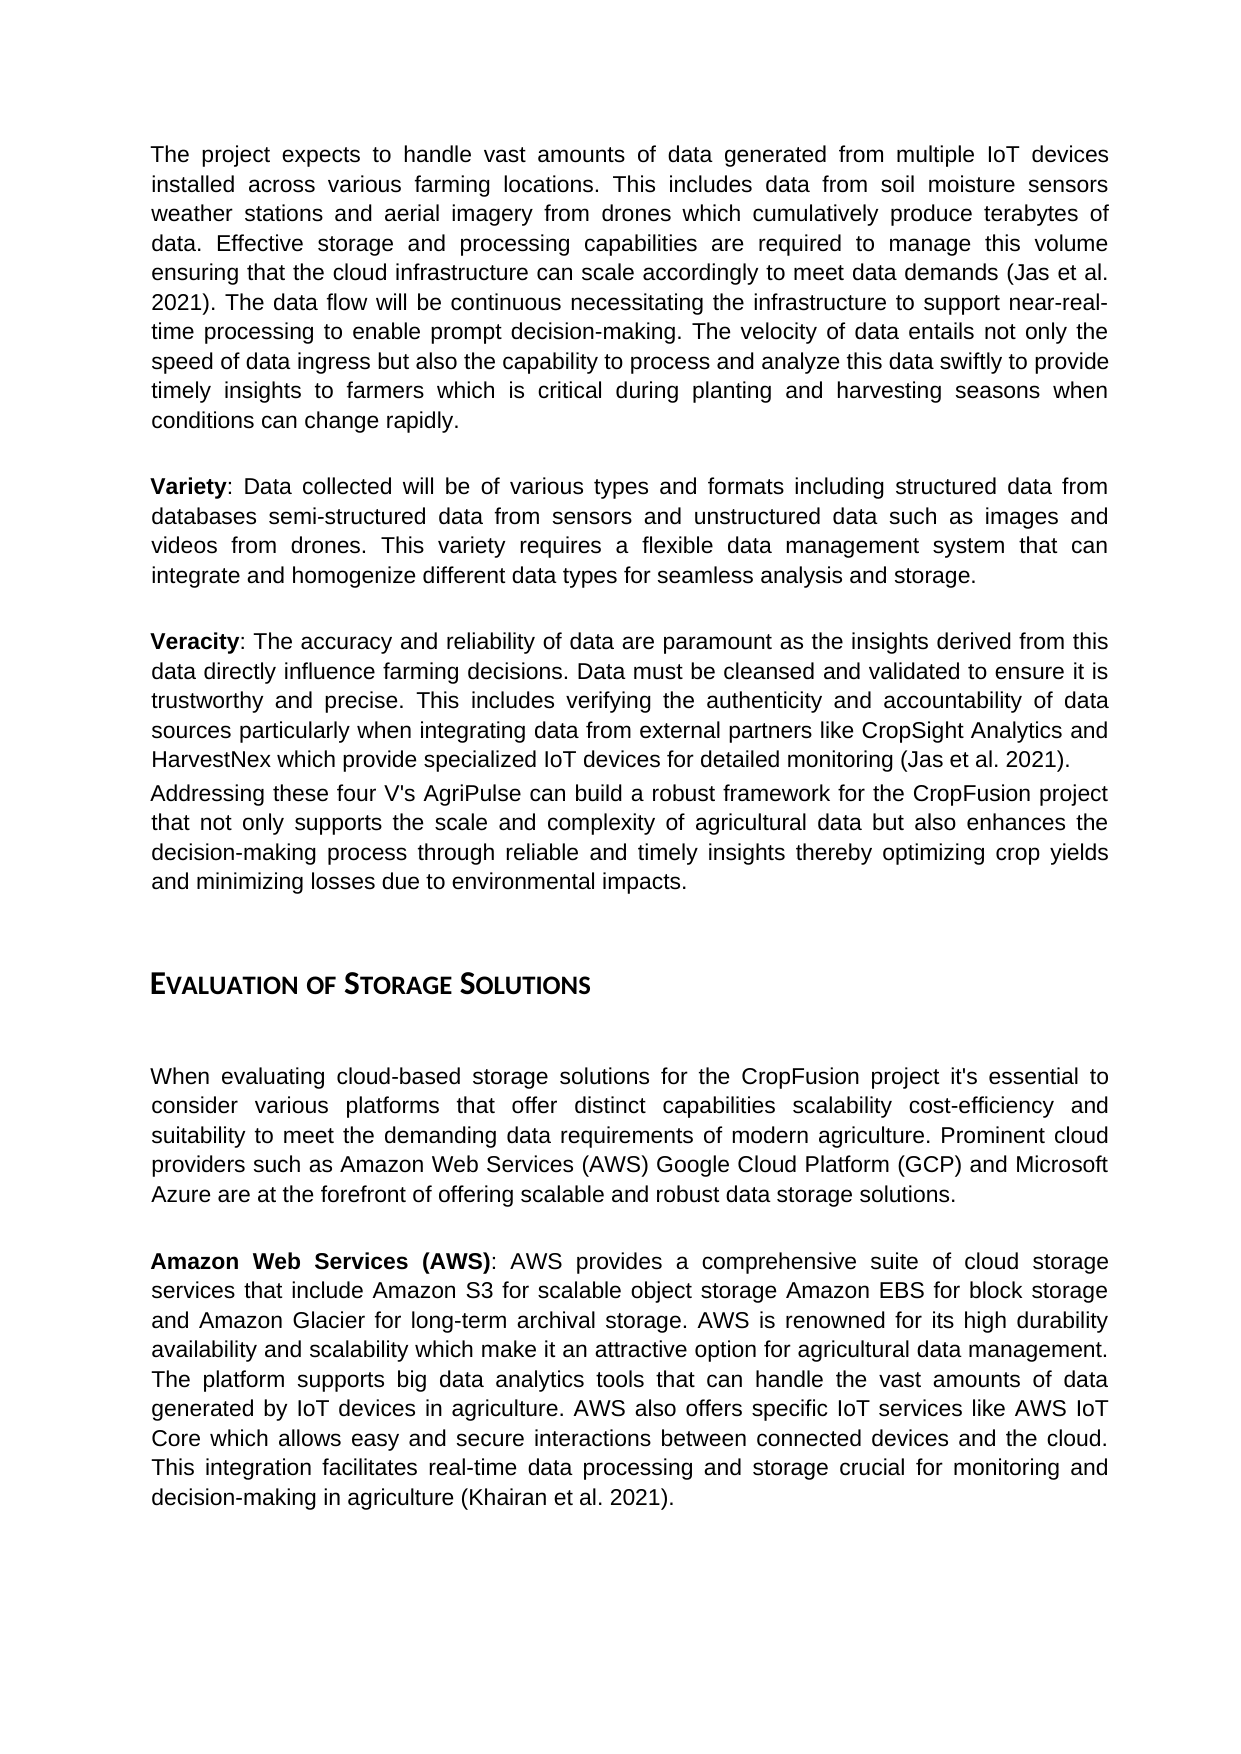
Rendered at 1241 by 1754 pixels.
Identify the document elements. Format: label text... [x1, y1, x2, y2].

text Veracity: The accuracy and reliability of data are paramount as the insights derived from this data directly influence farming decisions. Data must be cleansed and validated to ensure it is trustworthy and precise. This includes verifying the authenticity and accountability of data sources particularly when integrating data from external partners like CropSight Analytics and HarvestNex which provide specialized IoT devices for detailed monitoring (Jas et al. 2021). [150, 628, 1109, 773]
text Amazon Web Services (AWS): AWS provides a comprehensive suite of cloud storage services that include Amazon S3 for scalable object storage Amazon EBS for block storage and Amazon Glacier for long-term archival storage. AWS is renowned for its high durability availability and scalability which make it an attractive option for agricultural data management. The platform supports big data analytics tools that can handle the vast amounts of data generated by IoT devices in agriculture. AWS also offers specific IoT services like AWS IoT Core which allows easy and secure interactions between connected devices and the cloud. This integration facilitates real-time data processing and storage crucial for monitoring and decision-making in agriculture (Khairan et al. 2021). [150, 1248, 1109, 1510]
text When evaluating cloud-based storage solutions for the CropFusion project it's essential to consider various platforms that offer distinct capabilities scalability cost-efficiency and suitability to meet the demanding data requirements of modern agriculture. Prominent cloud providers such as Amazon Web Services (AWS) Google Cloud Platform (GCP) and Microsoft Azure are at the forefront of offering scalable and robust data storage solutions. [150, 1063, 1109, 1207]
text Variety: Data collected will be of various types and formats including structured data from databases semi-structured data from sensors and unstructured data such as images and videos from drones. This variety requires a flexible data management system that can integrate and homogenize different data types for seamless analysis and storage. [150, 473, 1109, 588]
text The project expects to handle vast amounts of data generated from multiple IoT devices installed across various farming locations. This includes data from soil moisture sensors weather stations and aerial imagery from drones which cumulatively produce terabytes of data. Effective storage and processing capabilities are required to manage this volume ensuring that the cloud infrastructure can scale accordingly to meet data demands (Jas et al. 2021). The data flow will be continuous necessitating the infrastructure to support near-real-time processing to enable prompt decision-making. The velocity of data entails not only the speed of data ingress but also the capability to process and analyze this data swiftly to provide timely insights to farmers which is critical during planting and harvesting seasons when conditions can change rapidly. [150, 141, 1109, 433]
text Addressing these four V's AgriPulse can build a robust framework for the CropFusion project that not only supports the scale and complexity of agricultural data but also enhances the decision-making process through reliable and timely insights thereby optimizing crop yields and minimizing losses due to environmental impacts. [150, 779, 1109, 894]
subtitle Evaluation of Storage Solutions [149, 962, 1104, 1003]
